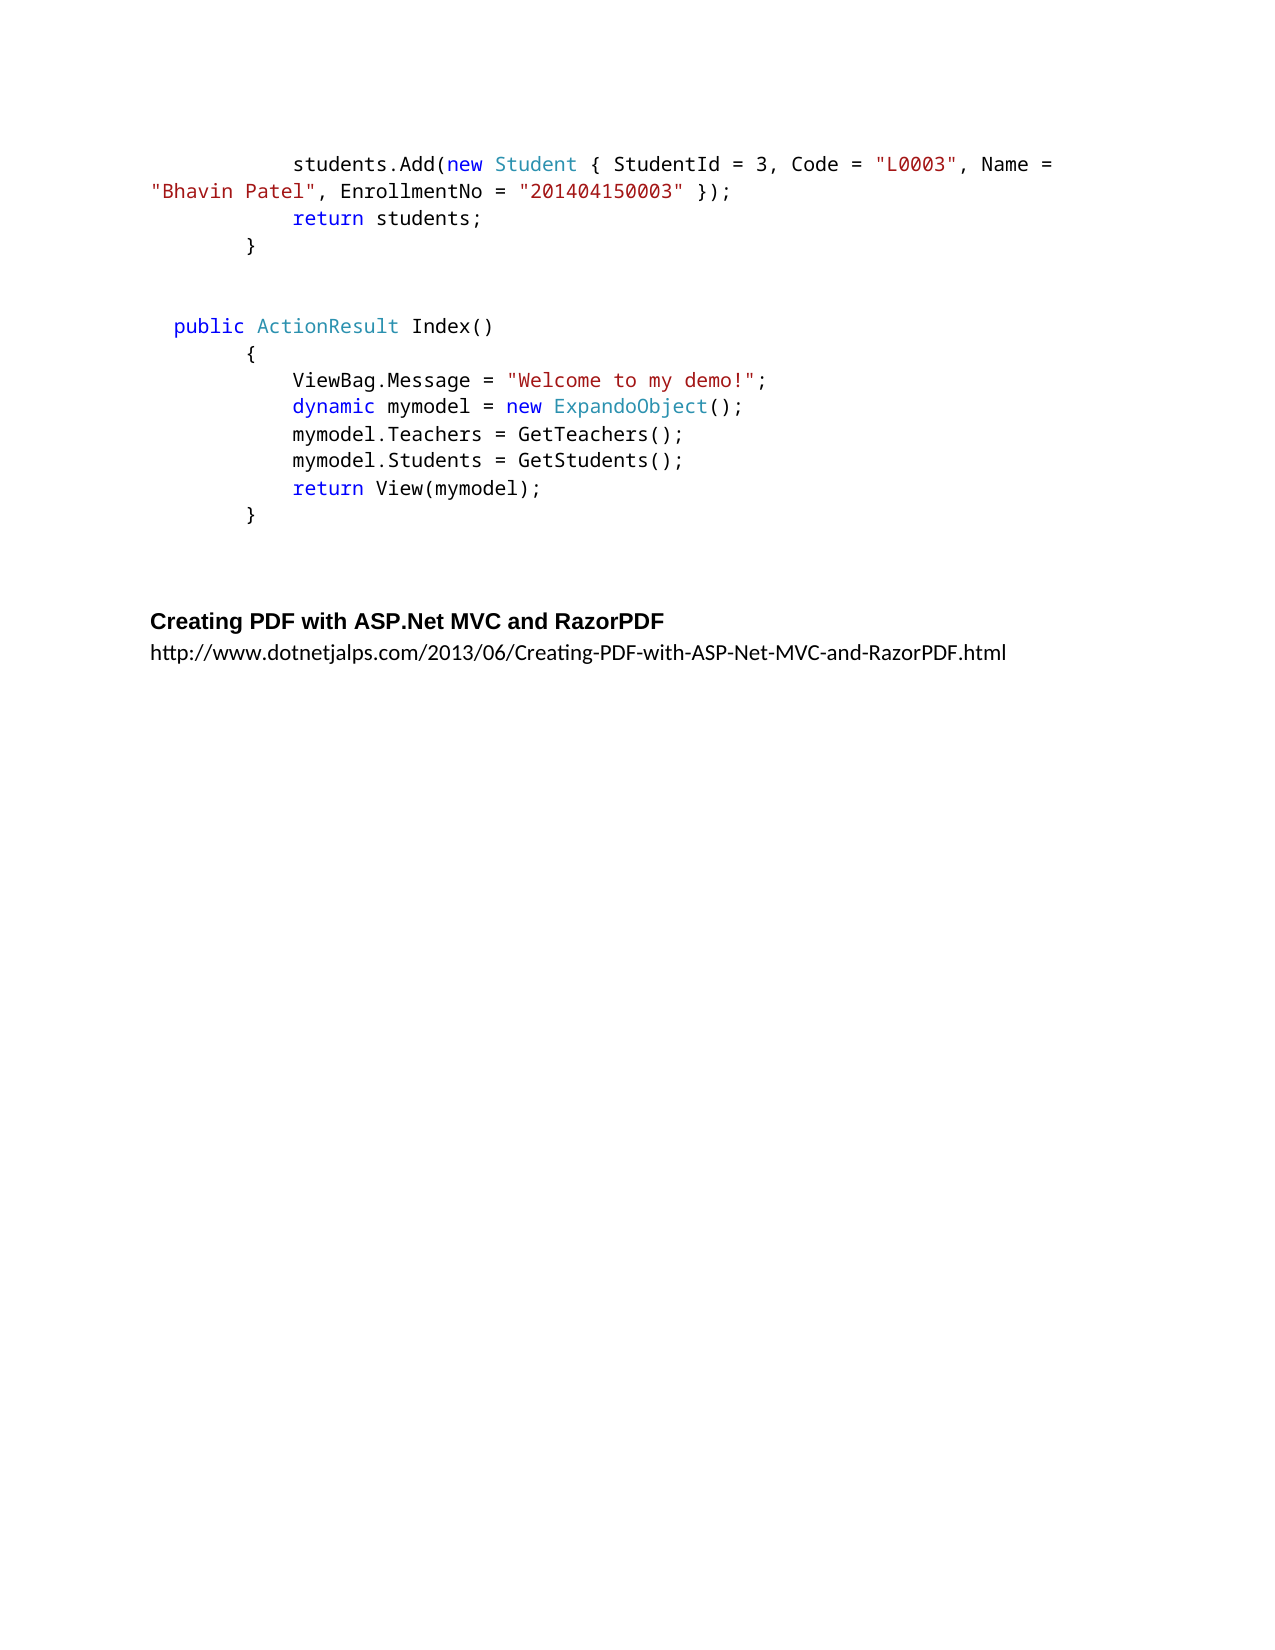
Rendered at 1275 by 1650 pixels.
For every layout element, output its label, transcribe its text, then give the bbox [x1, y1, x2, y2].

text students.Add(new Student { StudentId = 3, Code = "L0003", Name = "Bhavin Patel", EnrollmentNo = "201404150003" }); [150, 150, 1125, 204]
text ViewBag.Message = "Welcome to my demo!"; [150, 366, 1125, 393]
text mymodel.Students = GetStudents(); [150, 447, 1125, 474]
subtitle Creating PDF with ASP.Net MVC and RazorPDF [150, 608, 1125, 634]
text return View(mymodel); [150, 474, 1125, 501]
text public ActionResult Index() [150, 312, 1125, 339]
text http://www.dotnetjalps.com/2013/06/Creating-PDF-with-ASP-Net-MVC-and-RazorPDF.html [150, 638, 1125, 666]
text { [150, 339, 1125, 366]
text return students; [150, 204, 1125, 231]
text } [150, 231, 1125, 258]
text } [150, 501, 1125, 528]
text dynamic mymodel = new ExpandoObject(); [150, 393, 1125, 420]
text mymodel.Teachers = GetTeachers(); [150, 420, 1125, 447]
